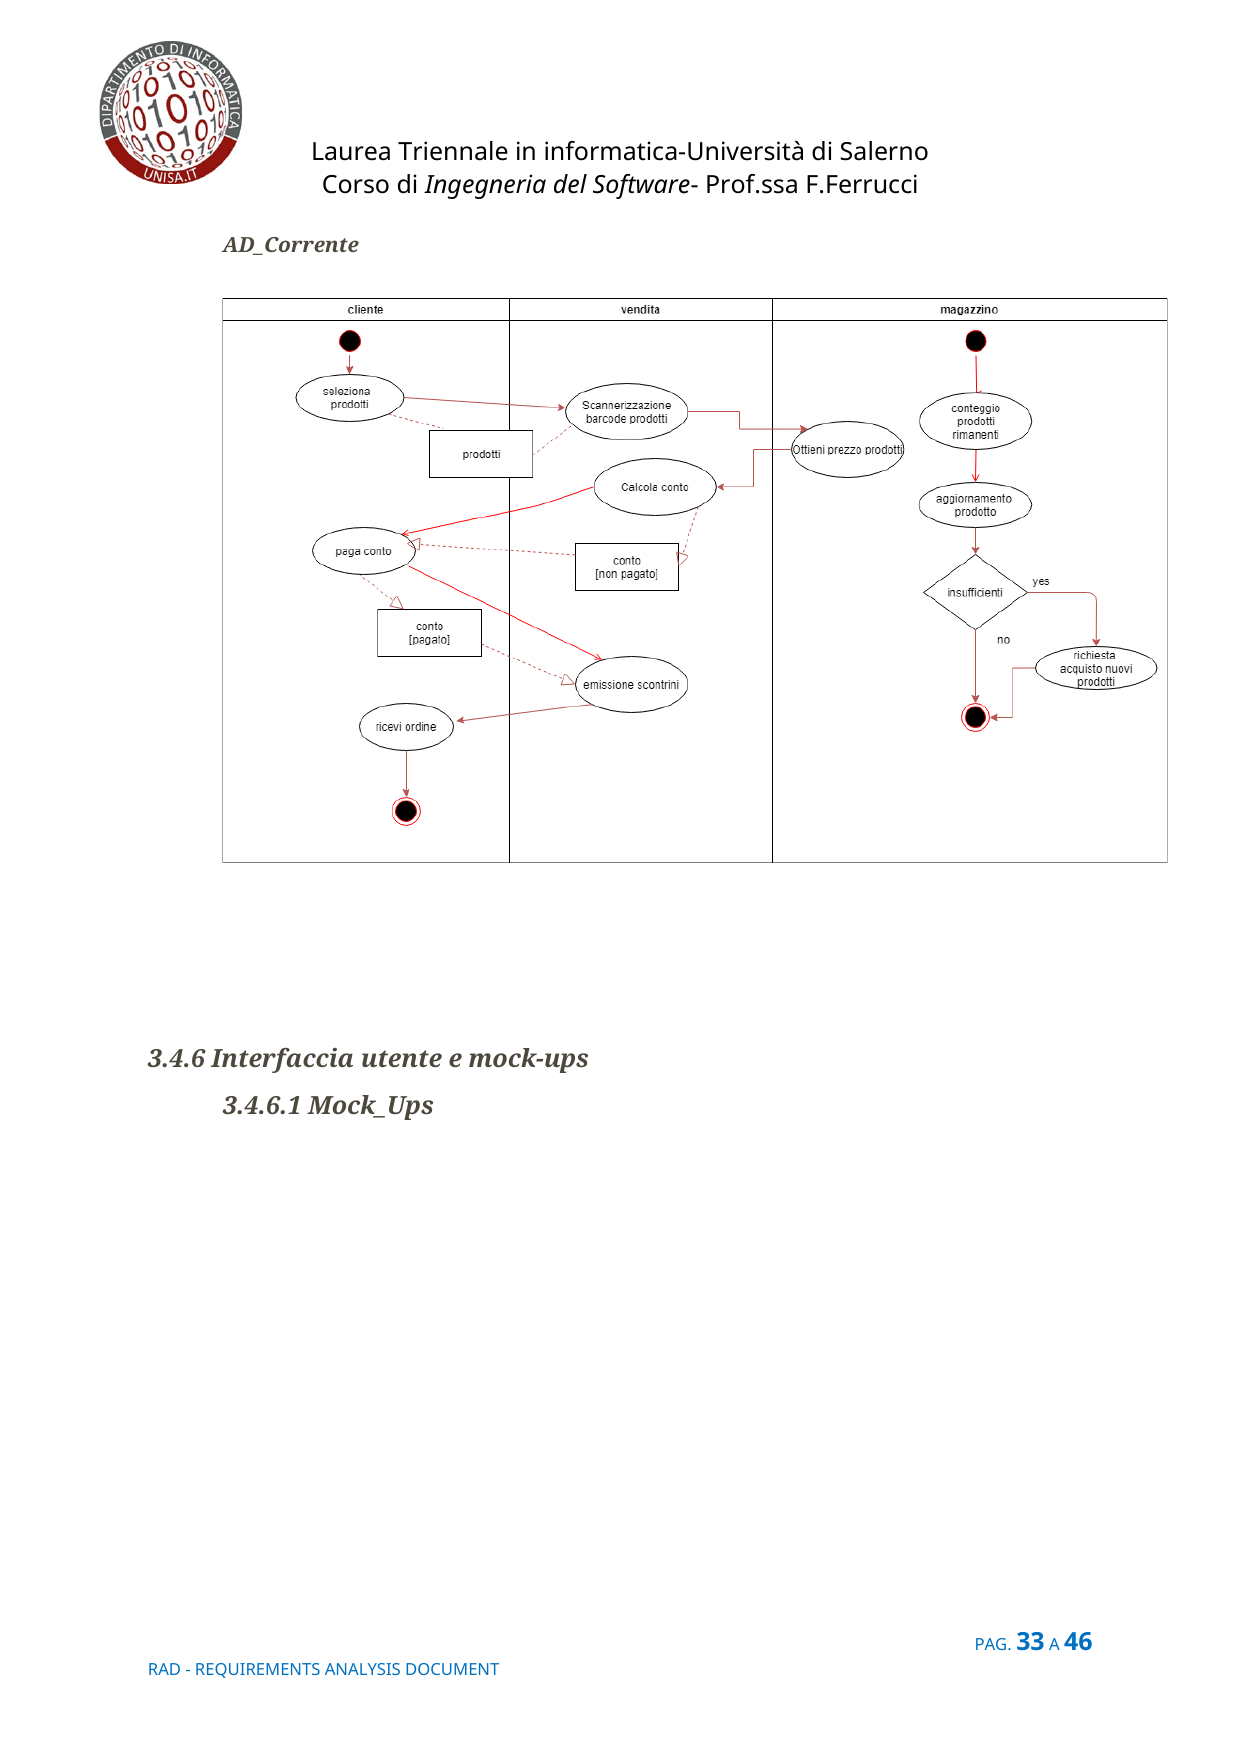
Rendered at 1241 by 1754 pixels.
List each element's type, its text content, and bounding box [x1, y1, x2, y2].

text AD_Corrente [148, 230, 1092, 258]
picture [222, 298, 1168, 863]
subtitle 3.4.6 Interfaccia utente e mock-ups [148, 1041, 1092, 1075]
subtitle 3.4.6.1 Mock_Ups [223, 1087, 1092, 1121]
picture [99, 41, 242, 184]
